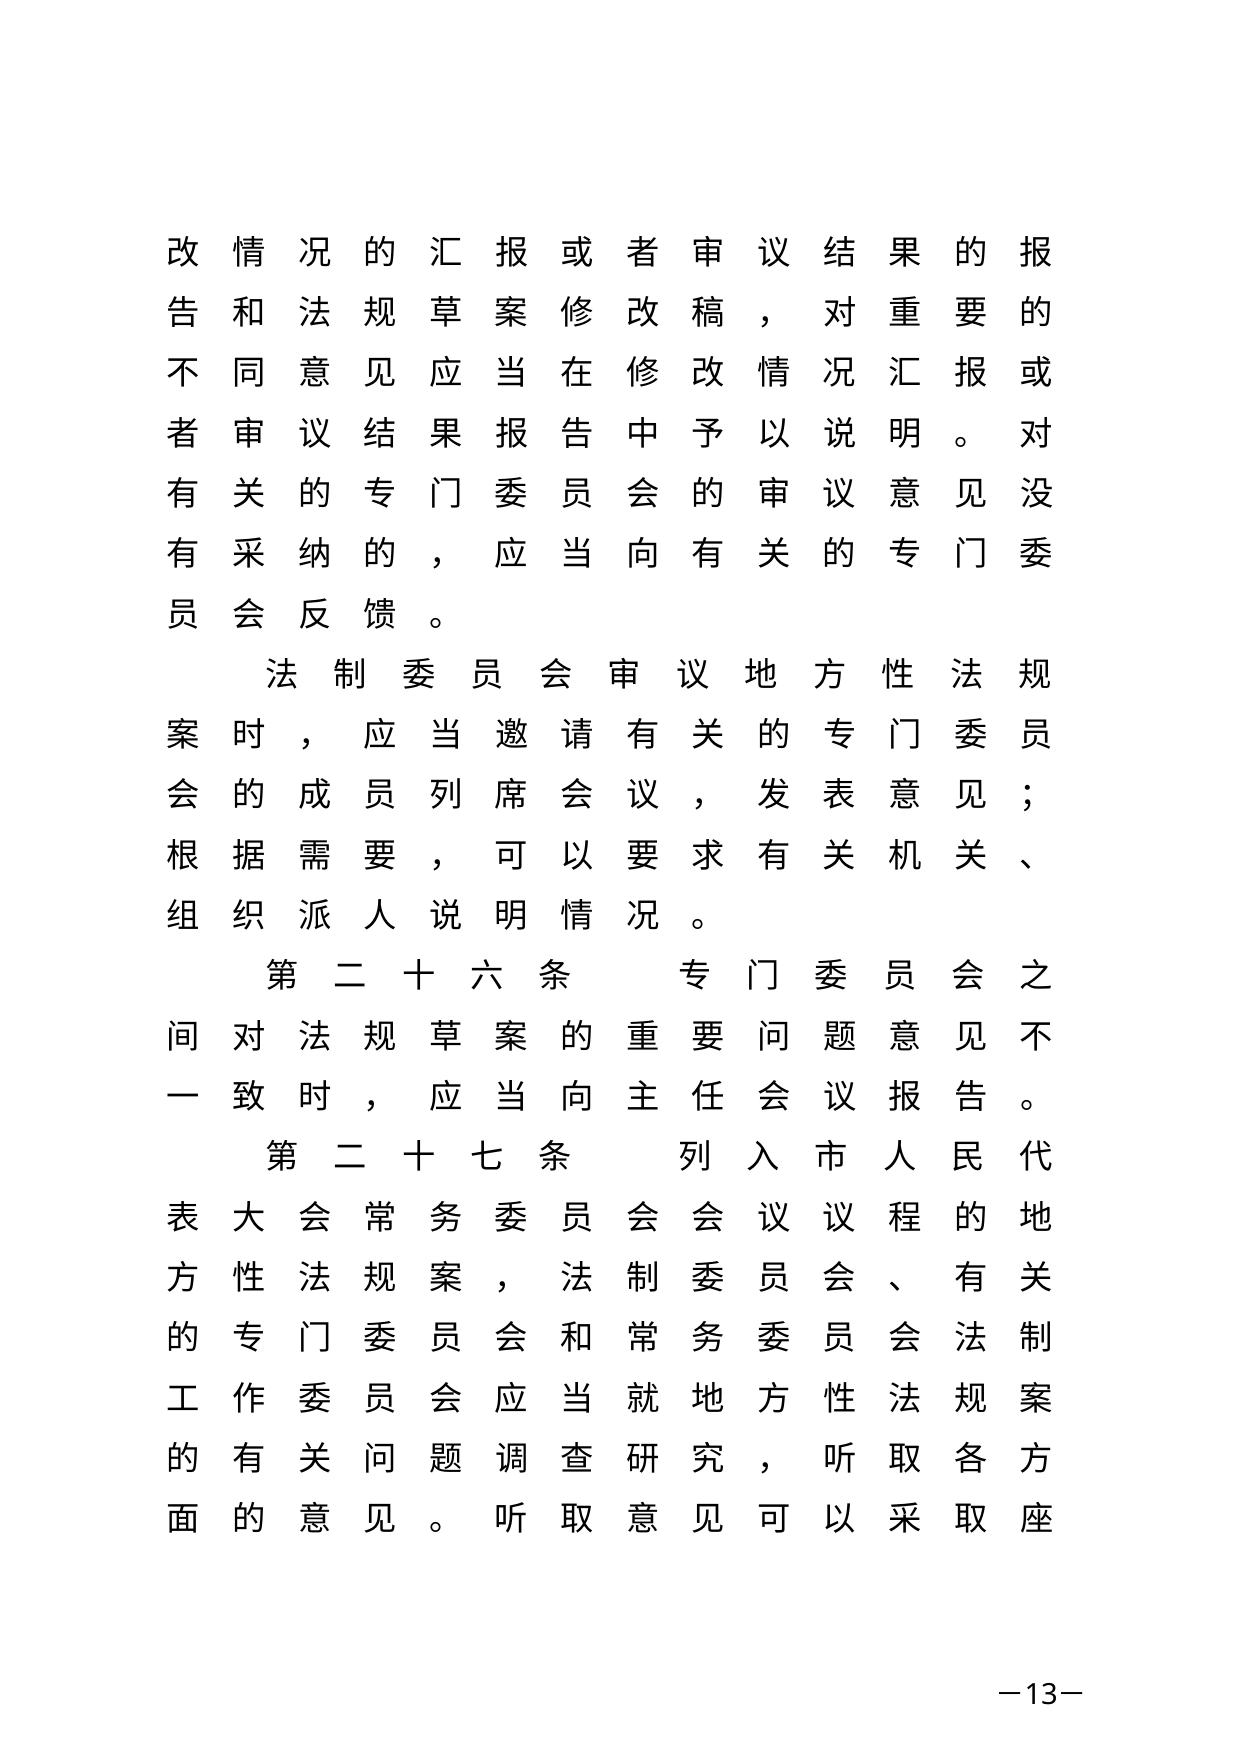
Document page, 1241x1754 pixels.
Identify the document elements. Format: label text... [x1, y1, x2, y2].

text 第二十六条 专门委员会之间对法规草案的重要问题意见不一致时，应当向主任会议报告。 [167, 943, 1085, 1124]
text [167, 1124, 1085, 1546]
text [167, 219, 1085, 642]
text 法制委员会审议地方性法规案时，应当邀请有关的专门委员会的成员列席会议，发表意见；根据需要，可以要求有关机关、组织派人说明情况。 [167, 642, 1085, 943]
